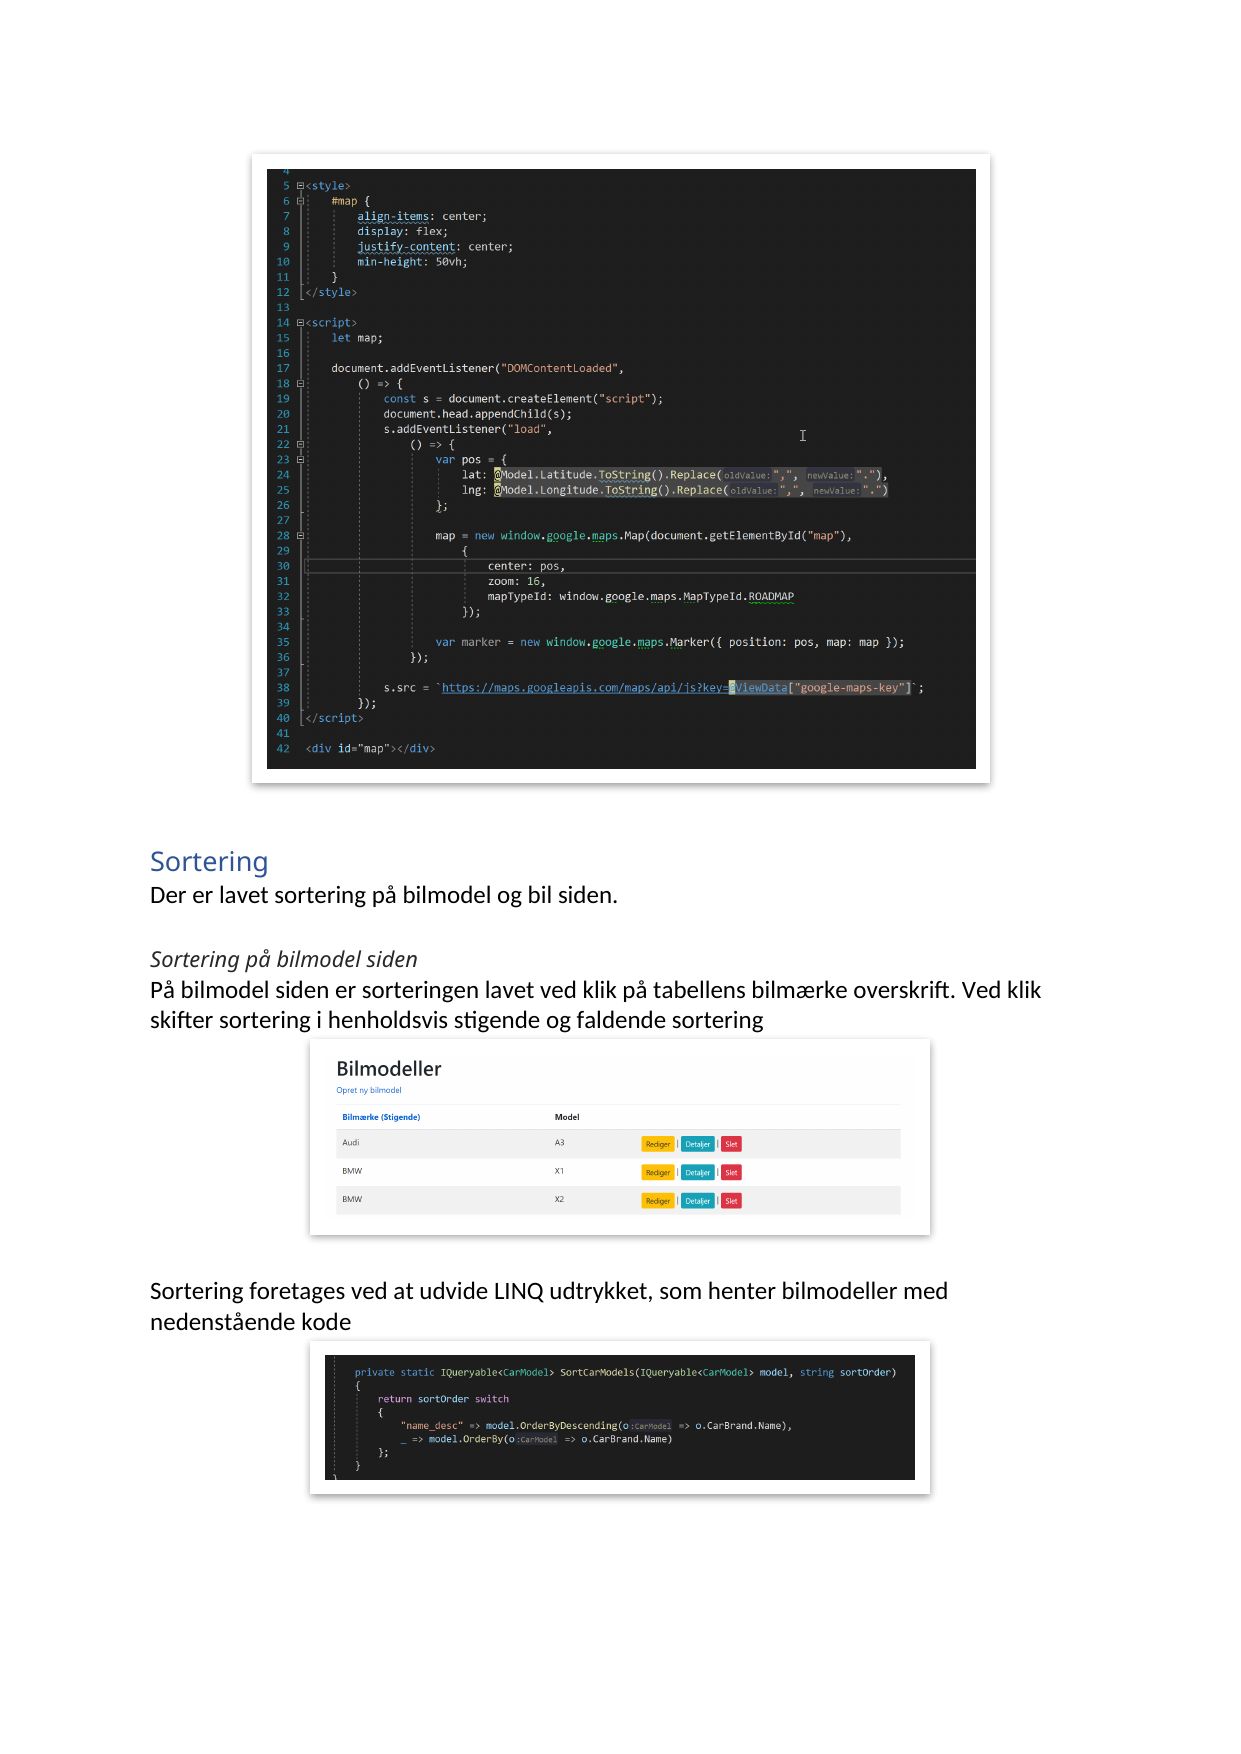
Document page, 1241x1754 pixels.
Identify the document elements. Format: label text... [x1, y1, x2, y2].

picture [325, 1355, 915, 1480]
picture [325, 1054, 915, 1220]
subtitle Sortering på bilmodel siden [150, 944, 1090, 974]
subtitle Sortering [150, 842, 1090, 879]
text På bilmodel siden er sorteringen lavet ved klik på tabellens bilmærke overskrift. Ved klik skifter sortering i henholdsvis stigende og faldende sortering [150, 974, 1090, 1035]
text Sortering foretages ved at udvide LINQ udtrykket, som henter bilmodeller med nedenstående kode [150, 1275, 1090, 1336]
text Der er lavet sortering på bilmodel og bil siden. [150, 879, 1090, 910]
picture [267, 169, 976, 769]
